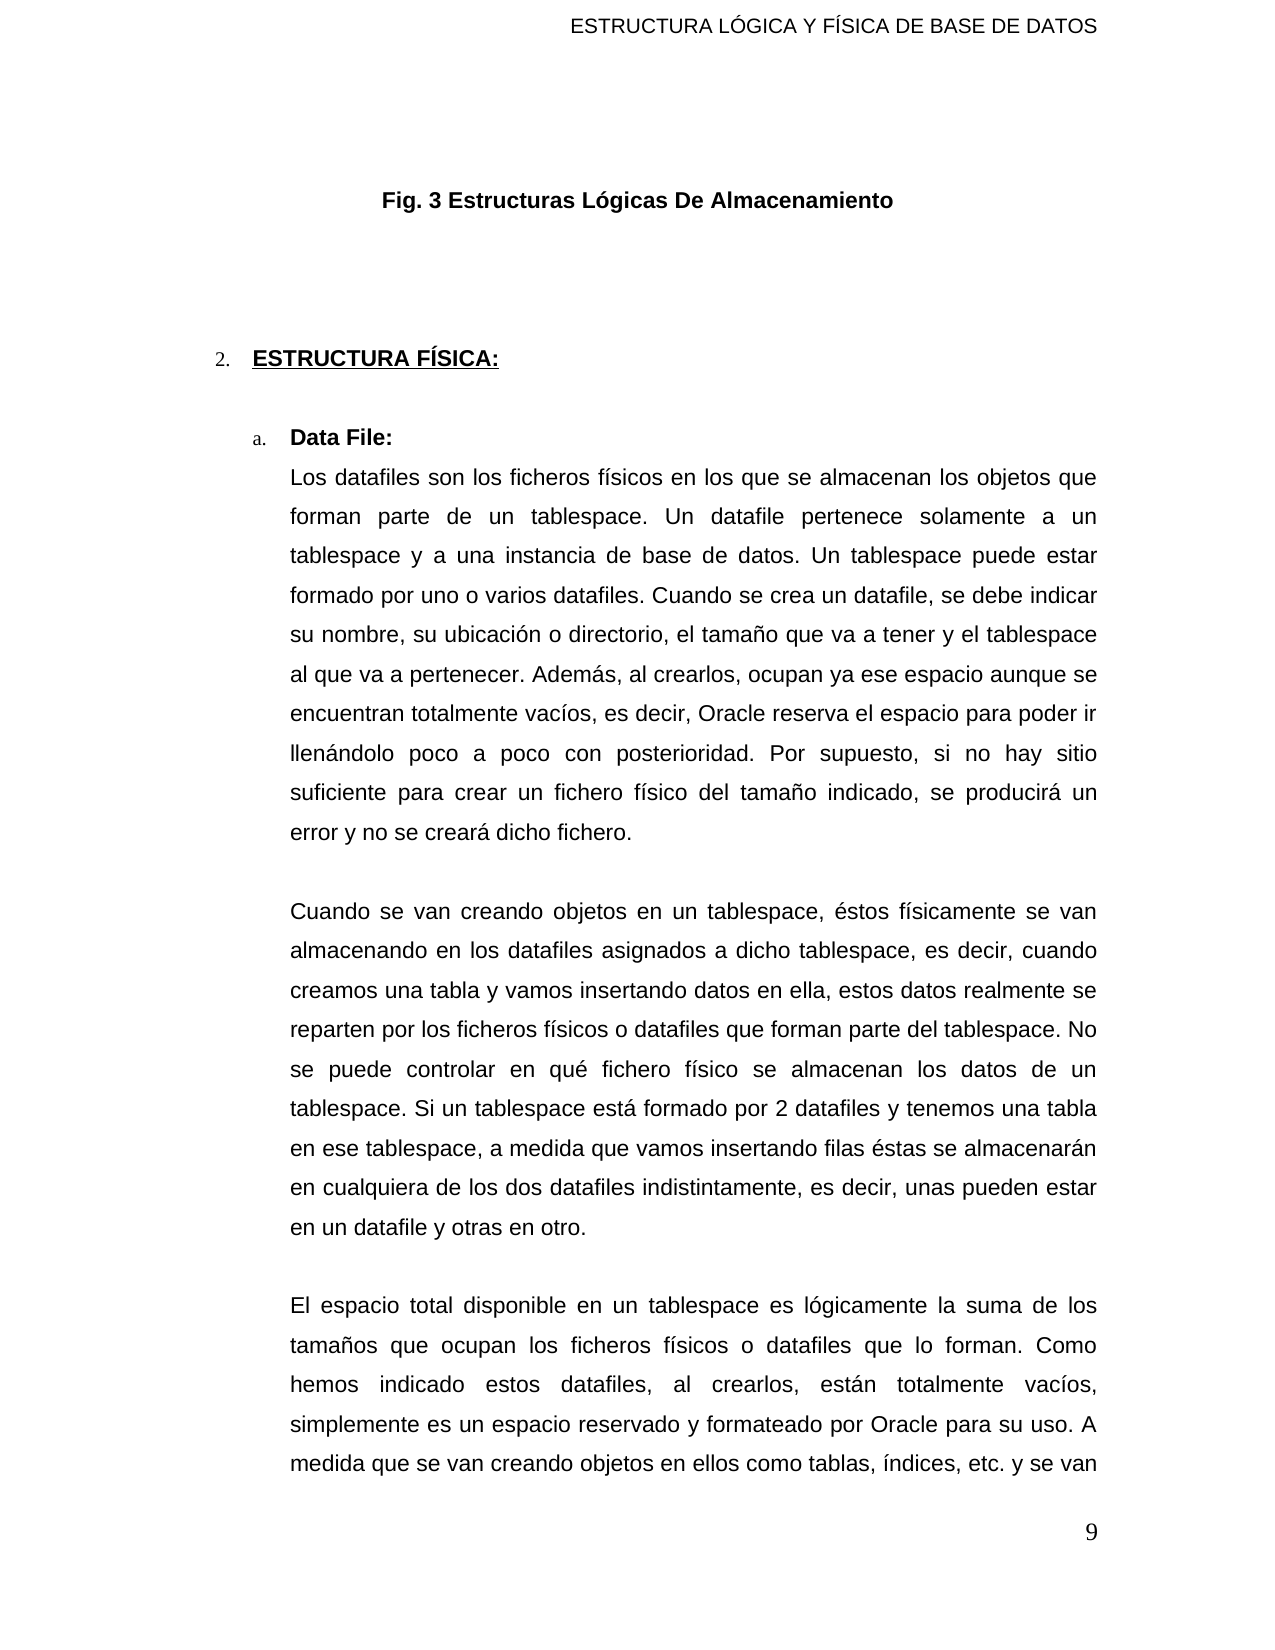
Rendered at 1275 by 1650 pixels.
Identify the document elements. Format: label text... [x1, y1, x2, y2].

list Data File: [252, 424, 1098, 450]
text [290, 1292, 1098, 1477]
list ESTRUCTURA FÍSICA: [215, 345, 1098, 371]
text Fig. 3 Estructuras Lógicas De Almacenamiento [177, 187, 1098, 213]
text Los datafiles son los ficheros físicos en los que se almacenan los objetos que forman parte de un tablespace. Un datafile pertenece solamente a un tablespace y a una instancia de base de datos. Un tablespace puede estar formado por uno o varios datafiles. Cuando se crea un datafile, se debe indicar su nombre, su ubicación o directorio, el tamaño que va a tener y el tablespace al que va a pertenecer. Además, al crearlos, ocupan ya ese espacio aunque se encuentran totalmente vacíos, es decir, Oracle reserva el espacio para poder ir llenándolo poco a poco con posterioridad. Por supuesto, si no hay sitio suficiente para crear un fichero físico del tamaño indicado, se producirá un error y no se creará dicho fichero. [290, 463, 1098, 845]
text Cuando se van creando objetos en un tablespace, éstos físicamente se van almacenando en los datafiles asignados a dicho tablespace, es decir, cuando creamos una tabla y vamos insertando datos en ella, estos datos realmente se reparten por los ficheros físicos o datafiles que forman parte del tablespace. No se puede controlar en qué fichero físico se almacenan los datos de un tablespace. Si un tablespace está formado por 2 datafiles y tenemos una tabla en ese tablespace, a medida que vamos insertando filas éstas se almacenarán en cualquiera de los dos datafiles indistintamente, es decir, unas pueden estar en un datafile y otras en otro. [290, 898, 1098, 1240]
